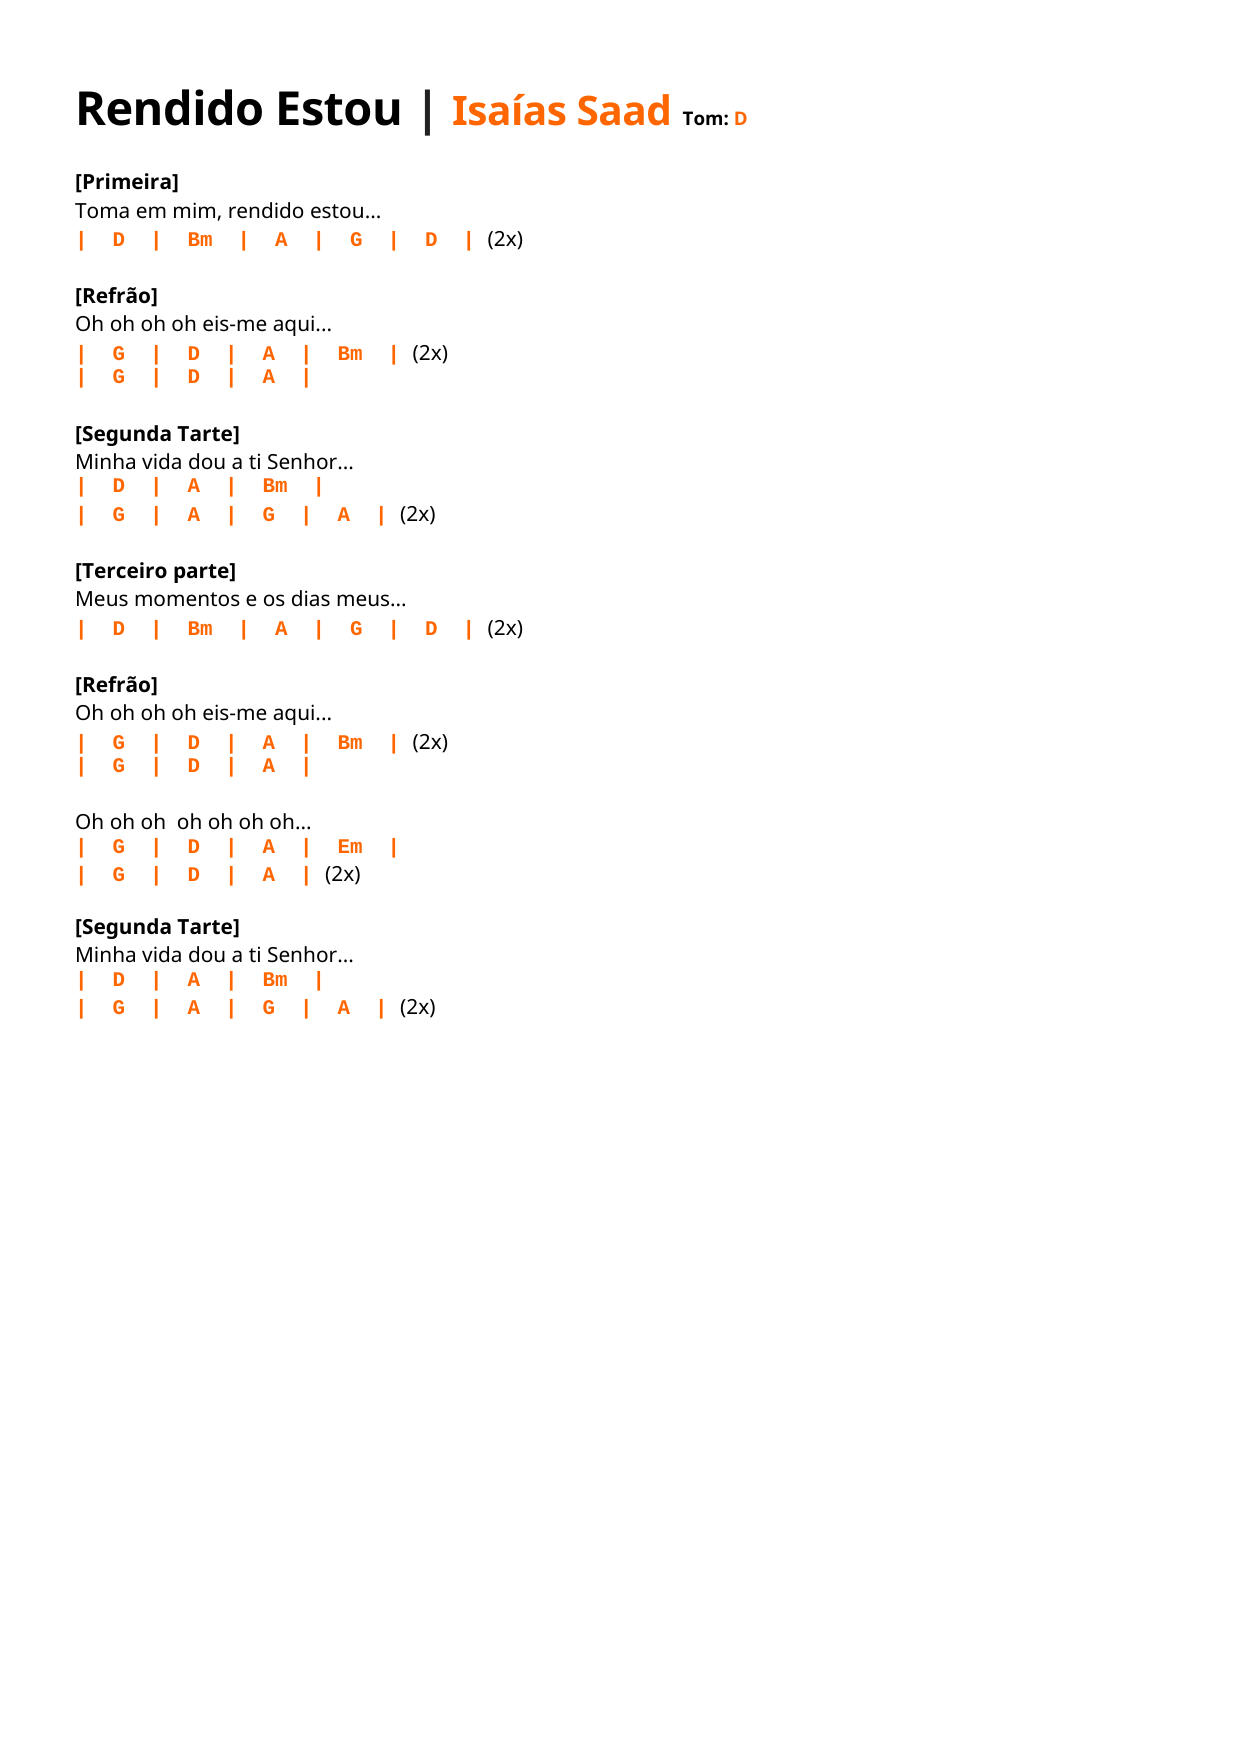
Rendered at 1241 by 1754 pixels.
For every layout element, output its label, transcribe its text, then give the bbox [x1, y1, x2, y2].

text | G | D | A | Em | [75, 836, 1165, 859]
text | G | D | A | Bm | (2x) [75, 727, 1165, 755]
text | G | D | A | [75, 755, 1165, 779]
text Toma em mim, rendido estou... [75, 196, 1165, 224]
text Meus momentos e os dias meus... [75, 584, 1165, 613]
text | G | A | G | A | (2x) [75, 499, 1165, 528]
text Minha vida dou a ti Senhor... [75, 940, 1165, 969]
text | G | D | A | (2x) [75, 859, 1165, 888]
text | G | D | A | Bm | (2x) [75, 338, 1165, 367]
text [Segunda Tarte] [75, 912, 1165, 940]
text Oh oh oh oh oh oh oh... [75, 807, 1165, 836]
text [Terceiro parte] [75, 556, 1165, 584]
text | G | A | G | A | (2x) [75, 992, 1165, 1021]
text | D | A | Bm | [75, 476, 1165, 499]
text | D | Bm | A | G | D | (2x) [75, 613, 1165, 642]
text [Segunda Tarte] [75, 419, 1165, 447]
text Oh oh oh oh eis-me aqui... [75, 309, 1165, 338]
text [Refrão] [75, 281, 1165, 309]
text [Primeira] [75, 167, 1165, 196]
text | D | A | Bm | [75, 969, 1165, 992]
text Oh oh oh oh eis-me aqui... [75, 698, 1165, 727]
text Minha vida dou a ti Senhor... [75, 447, 1165, 476]
text | G | D | A | [75, 367, 1165, 390]
text [Refrão] [75, 670, 1165, 698]
text | D | Bm | A | G | D | (2x) [75, 224, 1165, 253]
text Rendido Estou | Isaías Saad Tom: D [75, 75, 1165, 139]
